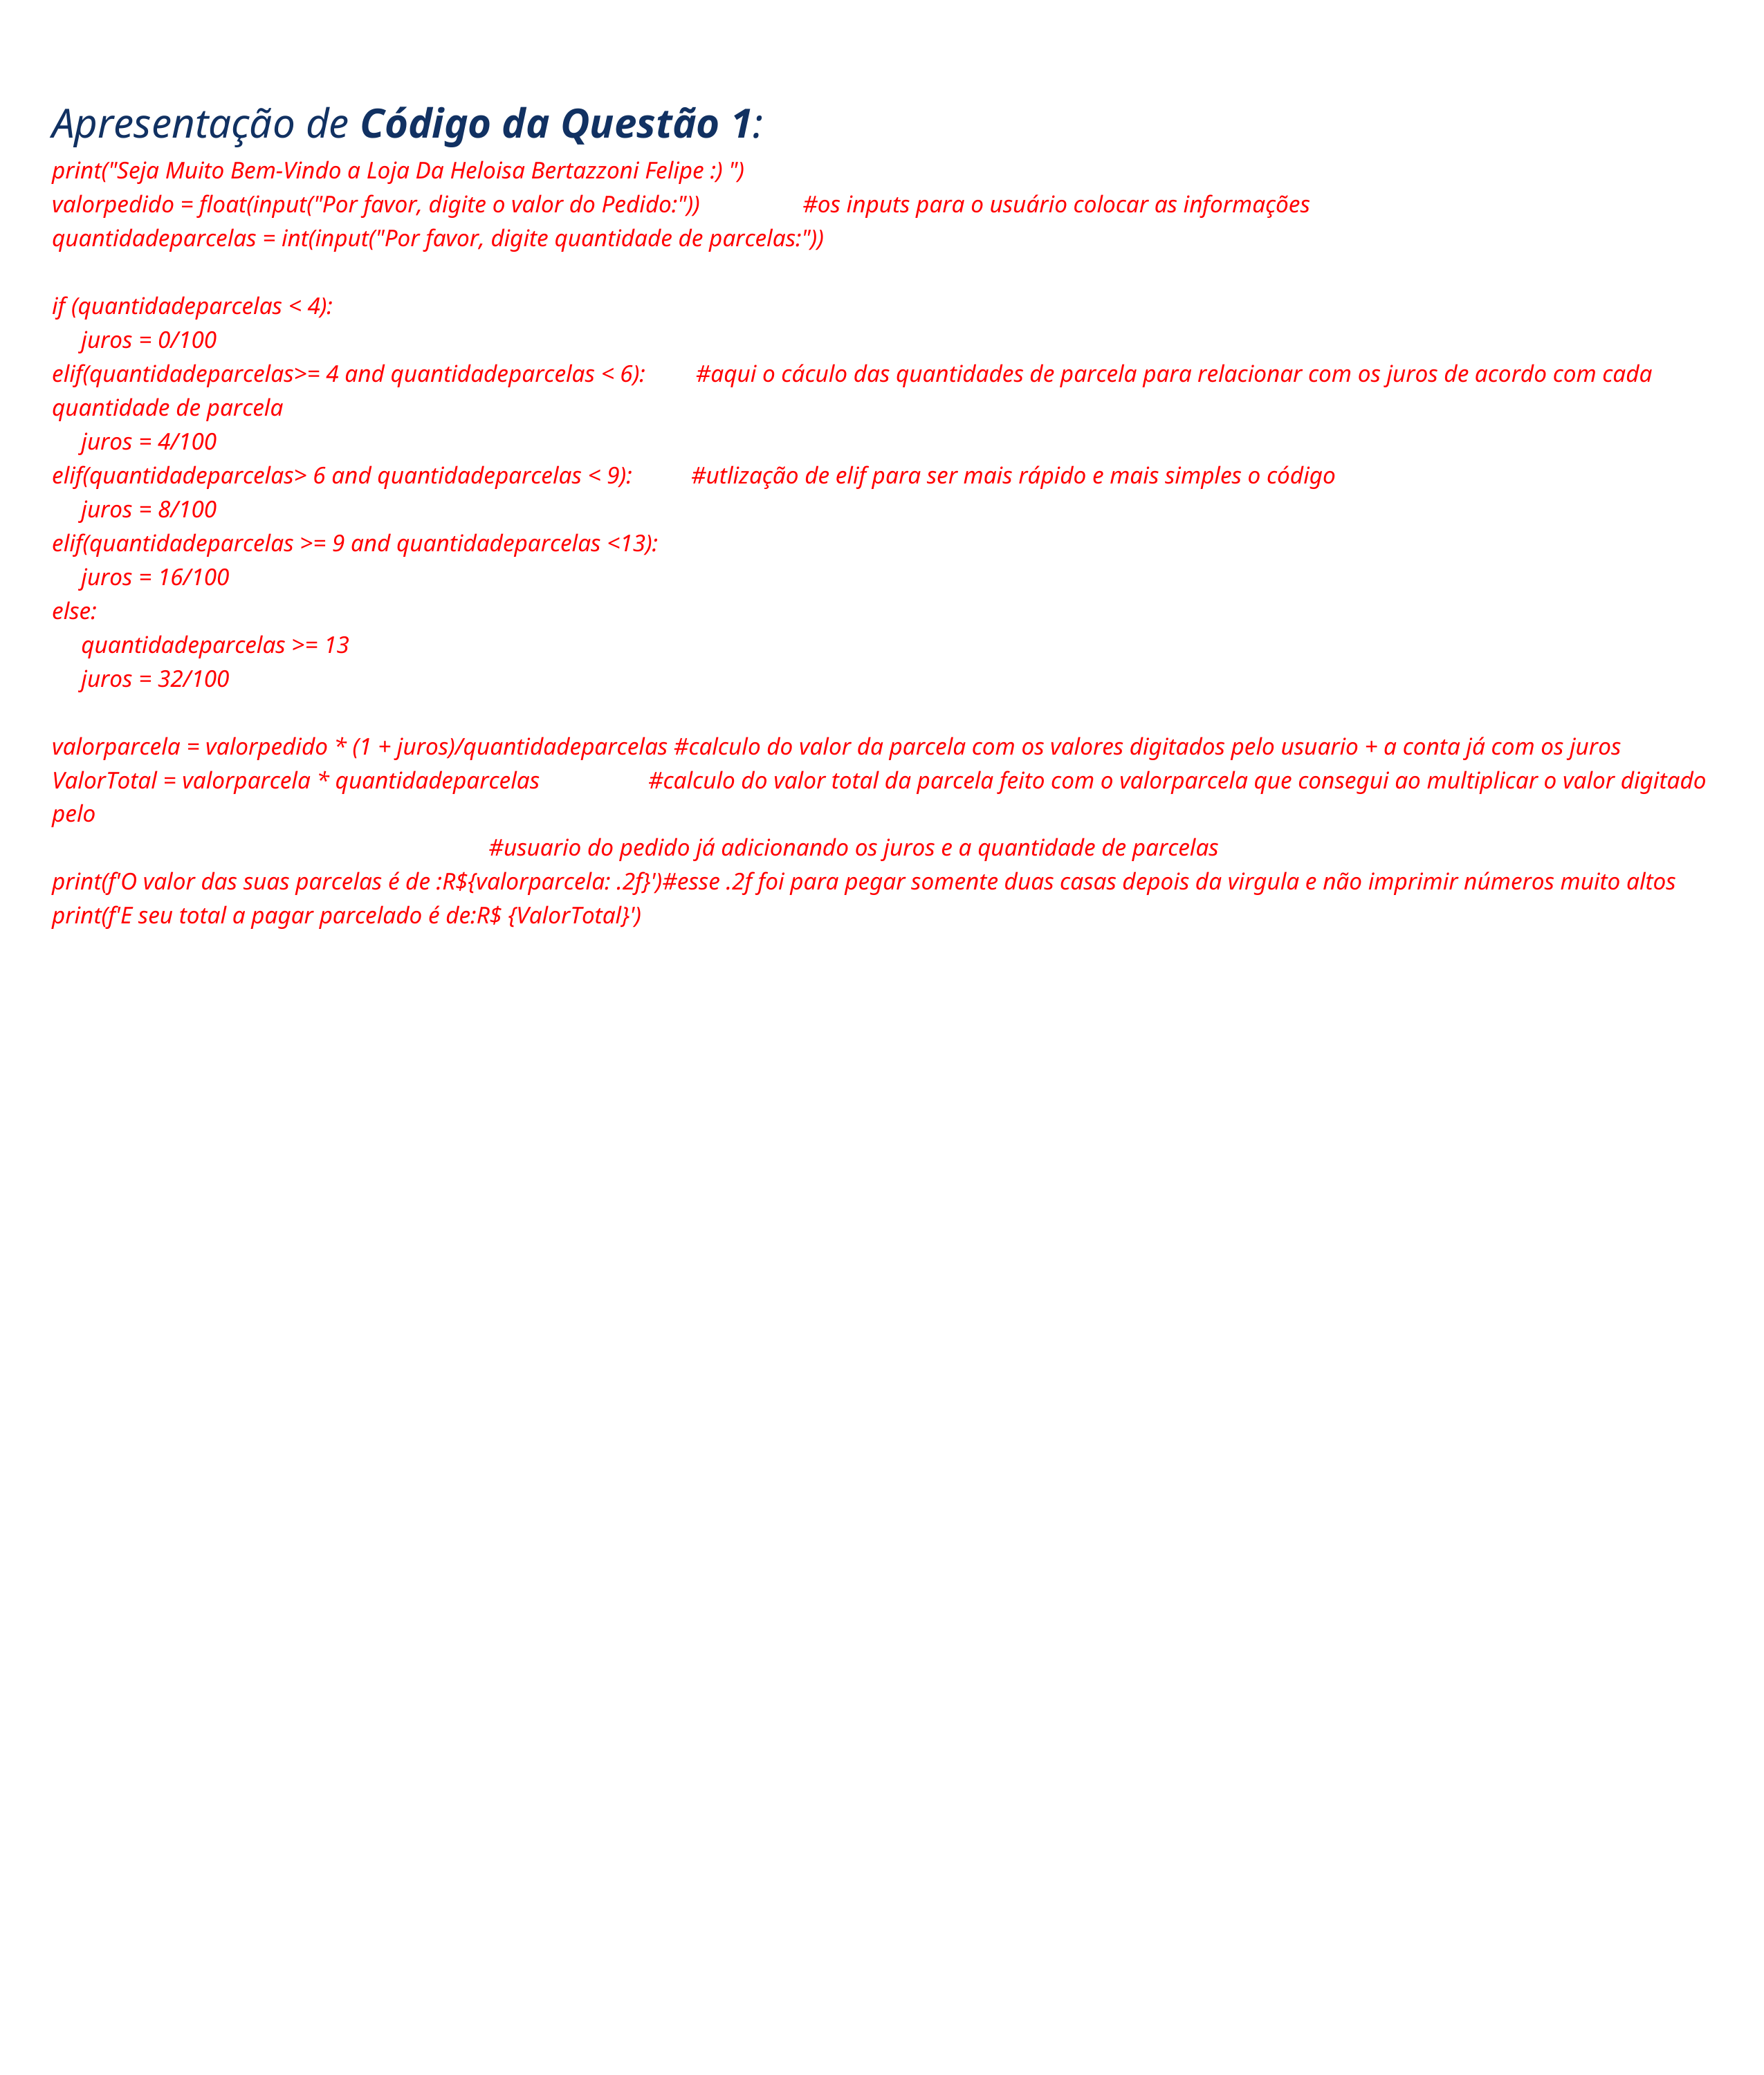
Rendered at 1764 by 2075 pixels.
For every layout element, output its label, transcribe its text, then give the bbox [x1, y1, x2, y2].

text #usuario do pedido já adicionando os juros e a quantidade de parcelas [52, 831, 1712, 863]
text juros = 16/100 [52, 561, 1712, 592]
text juros = 32/100 [52, 662, 1712, 694]
text ValorTotal = valorparcela * quantidadeparcelas #calculo do valor total da parcela feito com o valorparcela que consegui ao multiplicar o valor digitado pelo [52, 764, 1712, 829]
text print("Seja Muito Bem-Vindo a Loja Da Heloisa Bertazzoni Felipe :) ") [52, 154, 1712, 185]
text juros = 4/100 [52, 425, 1712, 456]
text quantidadeparcelas = int(input("Por favor, digite quantidade de parcelas:")) [52, 222, 1712, 253]
text elif(quantidadeparcelas> 6 and quantidadeparcelas < 9): #utlização de elif para ser mais rápido e mais simples o código [52, 459, 1712, 490]
text elif(quantidadeparcelas>= 4 and quantidadeparcelas < 6): #aqui o cáculo das quantidades de parcela para relacionar com os juros de acordo com cada quantidade de parcela [52, 358, 1712, 423]
text else: [52, 594, 1712, 626]
text quantidadeparcelas >= 13 [52, 628, 1712, 660]
text Apresentação de Código da Questão 1: [52, 95, 1712, 150]
text elif(quantidadeparcelas >= 9 and quantidadeparcelas <13): [52, 527, 1712, 558]
text valorparcela = valorpedido * (1 + juros)/quantidadeparcelas #calculo do valor da parcela com os valores digitados pelo usuario + a conta já com os juros [52, 730, 1712, 762]
text print(f'E seu total a pagar parcelado é de:R$ {ValorTotal}') [52, 899, 1712, 931]
text juros = 0/100 [52, 324, 1712, 355]
text if (quantidadeparcelas < 4): [52, 290, 1712, 321]
text juros = 8/100 [52, 493, 1712, 524]
text valorpedido = float(input("Por favor, digite o valor do Pedido:")) #os inputs para o usuário colocar as informações [52, 188, 1712, 219]
text print(f'O valor das suas parcelas é de :R${valorparcela: .2f}')#esse .2f foi para pegar somente duas casas depois da virgula e não imprimir números muito altos [52, 865, 1712, 897]
